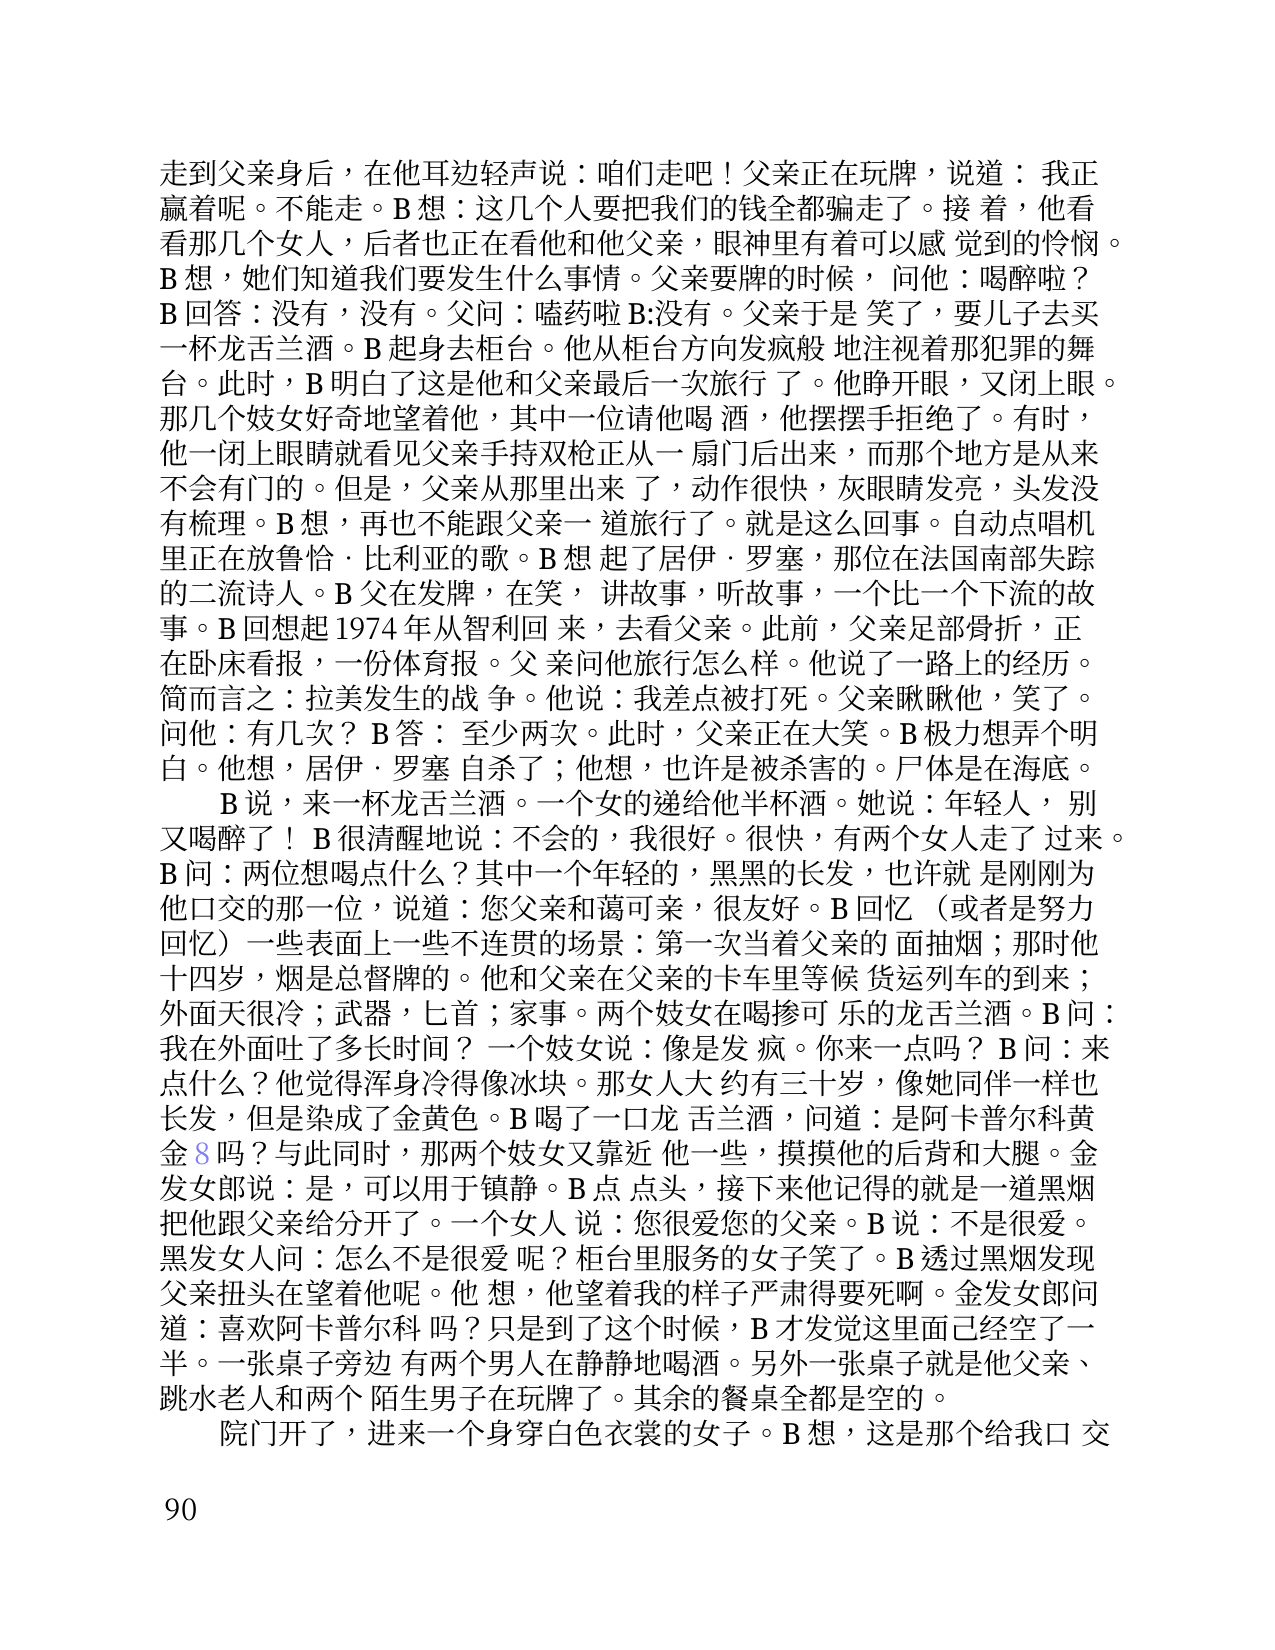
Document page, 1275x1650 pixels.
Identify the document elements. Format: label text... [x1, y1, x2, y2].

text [159, 1416, 1111, 1451]
text B说，来一杯龙舌兰酒。一个女的递给他半杯酒。她说：年轻人， 别又喝醉了！ B很清醒地说：不会的，我很好。很快，有两个女人走了 过来。B问：两位想喝点什么？其中一个年轻的，黑黑的长发，也许就 是刚刚为他口交的那一位，说道：您父亲和蔼可亲，很友好。B回忆 （或者是努力回忆）一些表面上一些不连贯的场景：第一次当着父亲的 面抽烟；那时他十四岁，烟是总督牌的。他和父亲在父亲的卡车里等候 货运列车的到来；外面天很冷；武器，匕首；家事。两个妓女在喝掺可 乐的龙舌兰酒。B问：我在外面吐了多长时间？ 一个妓女说：像是发 疯。你来一点吗？ B问：来点什么？他觉得浑身冷得像冰块。那女人大 约有三十岁，像她同伴一样也长发，但是染成了金黄色。B喝了一口龙 舌兰酒，问道：是阿卡普尔科黄金8吗？与此同时，那两个妓女又靠近 他一些，摸摸他的后背和大腿。金发女郎说：是，可以用于镇静。B点 点头，接下来他记得的就是一道黑烟把他跟父亲给分开了。一个女人 说：您很爱您的父亲。B说：不是很爱。黑发女人问：怎么不是很爱 呢？柜台里服务的女子笑了。B透过黑烟发现父亲扭头在望着他呢。他 想，他望着我的样子严肃得要死啊。金发女郎问道：喜欢阿卡普尔科 吗？只是到了这个时候，B才发觉这里面己经空了一半。一张桌子旁边 有两个男人在静静地喝酒。另外一张桌子就是他父亲、跳水老人和两个 陌生男子在玩牌了。其余的餐桌全都是空的。 [159, 786, 1111, 1416]
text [159, 156, 1111, 786]
